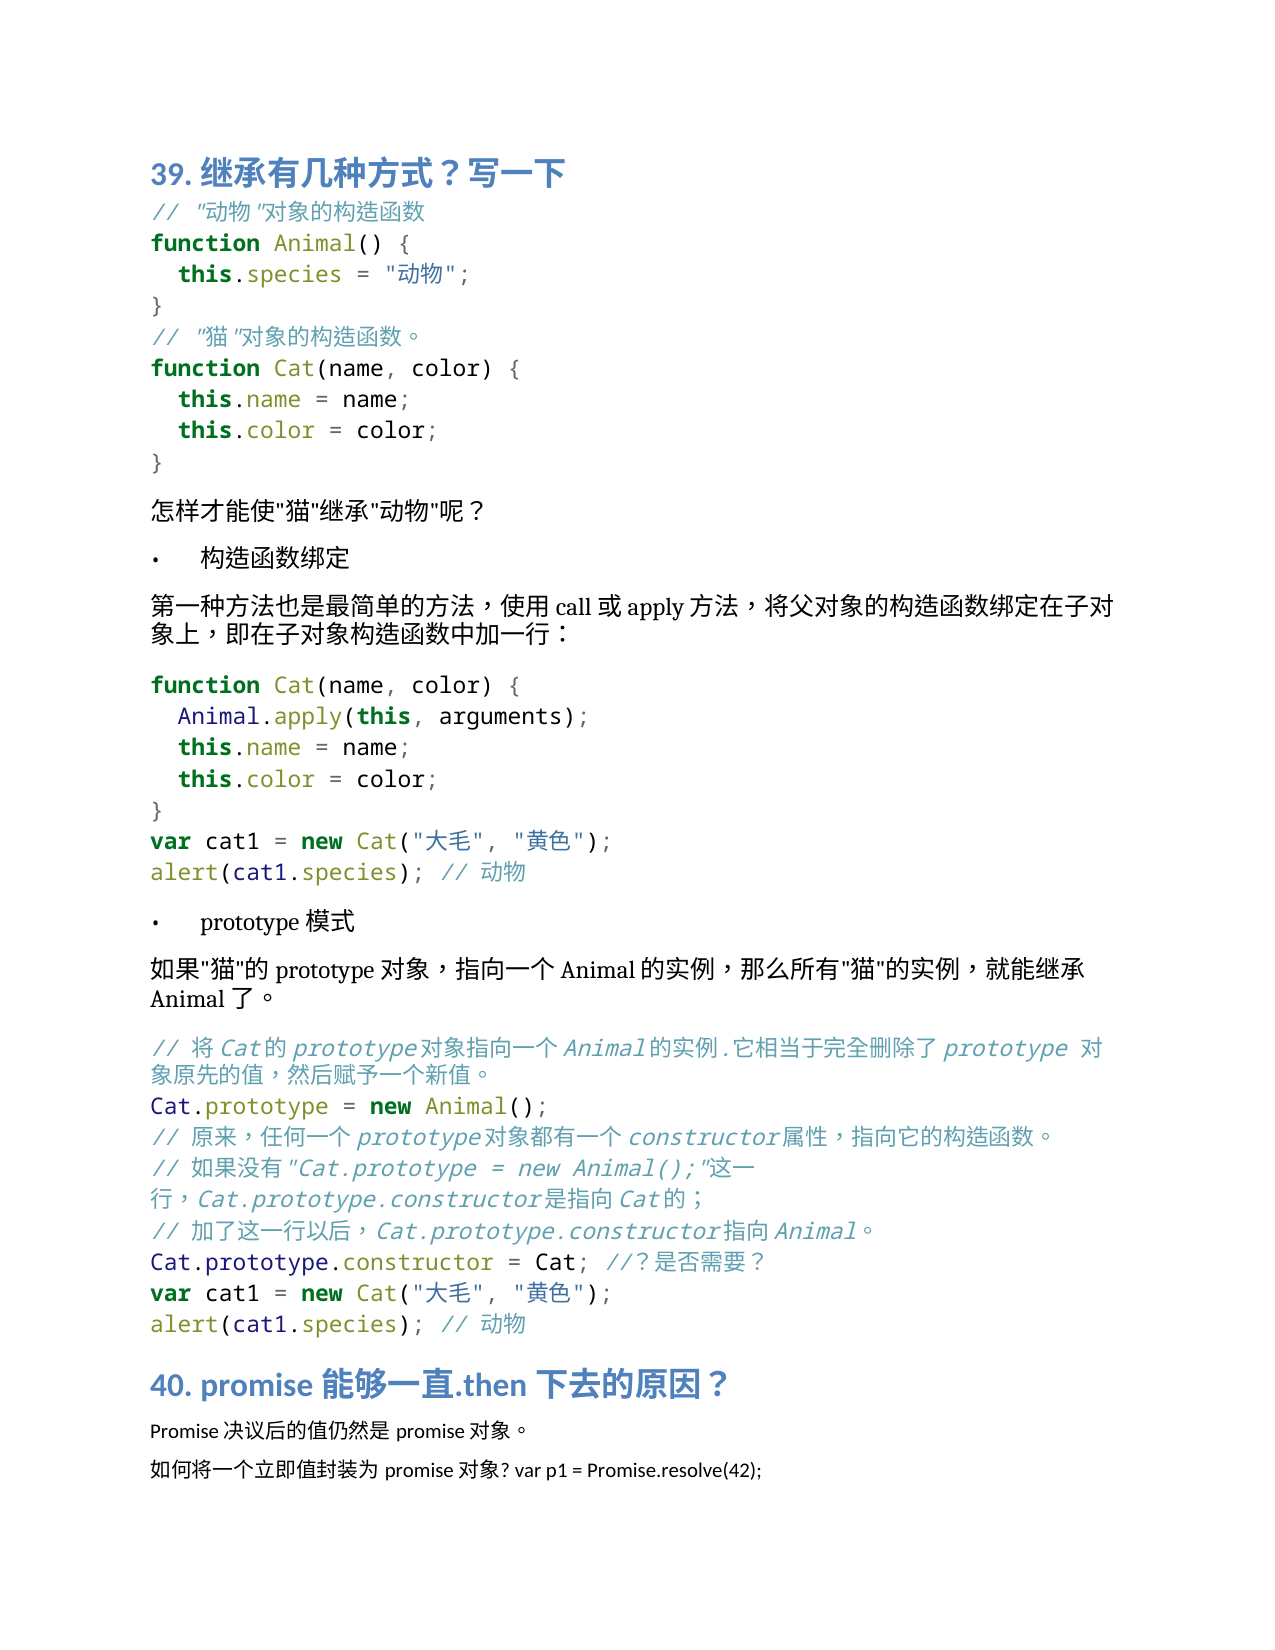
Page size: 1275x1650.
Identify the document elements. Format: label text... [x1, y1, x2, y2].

subtitle 40. promise 能够一直.then 下去的原因？ [150, 1361, 1125, 1406]
subtitle 39. 继承有几种方式？写一下 [150, 150, 1125, 195]
text Promise 决议后的值仍然是 promise 对象。 [150, 1416, 1125, 1445]
text // 将Cat的prototype对象指向一个Animal的实例.它相当于完全删除了prototype 对象原先的值，然后赋予一个新值。 Cat.prototype = new Animal(); // 原来，任何一个prototype对象都有一个constructor属性，指向它的构造函数。 // 如果没有"Cat.prototype = new Animal();"这一行，Cat.prototype.constructor是指向Cat的； // 加了这一行以后，Cat.prototype.constructor指向Animal。 Cat.prototype.constructor = Cat; //？是否需要？ var cat1 = new Cat("大毛", "黄色"); alert(cat1.species); // 动物 [150, 1032, 1125, 1340]
text // "动物"对象的构造函数 function Animal() { this.species = "动物"; } // "猫"对象的构造函数。 function Cat(name, color) { this.name = name; this.color = color; } [150, 195, 1125, 477]
text function Cat(name, color) { Animal.apply(this, arguments); this.name = name; this.color = color; } var cat1 = new Cat("大毛", "黄色"); alert(cat1.species); // 动物 [150, 669, 1125, 887]
text 第一种方法也是最简单的方法，使用 call 或 apply 方法，将父对象的构造函数绑定在子对象上，即在子对象构造函数中加一行： [150, 592, 1125, 650]
list 构造函数绑定 [150, 545, 1125, 574]
text 如何将一个立即值封装为 promise 对象? var p1 = Promise.resolve(42); [150, 1455, 1125, 1484]
text 怎样才能使"猫"继承"动物"呢？ [150, 497, 1125, 526]
text 如果"猫"的 prototype 对象，指向一个 Animal 的实例，那么所有"猫"的实例，就能继承 Animal 了。 [150, 956, 1125, 1013]
list prototype 模式 [150, 908, 1125, 937]
